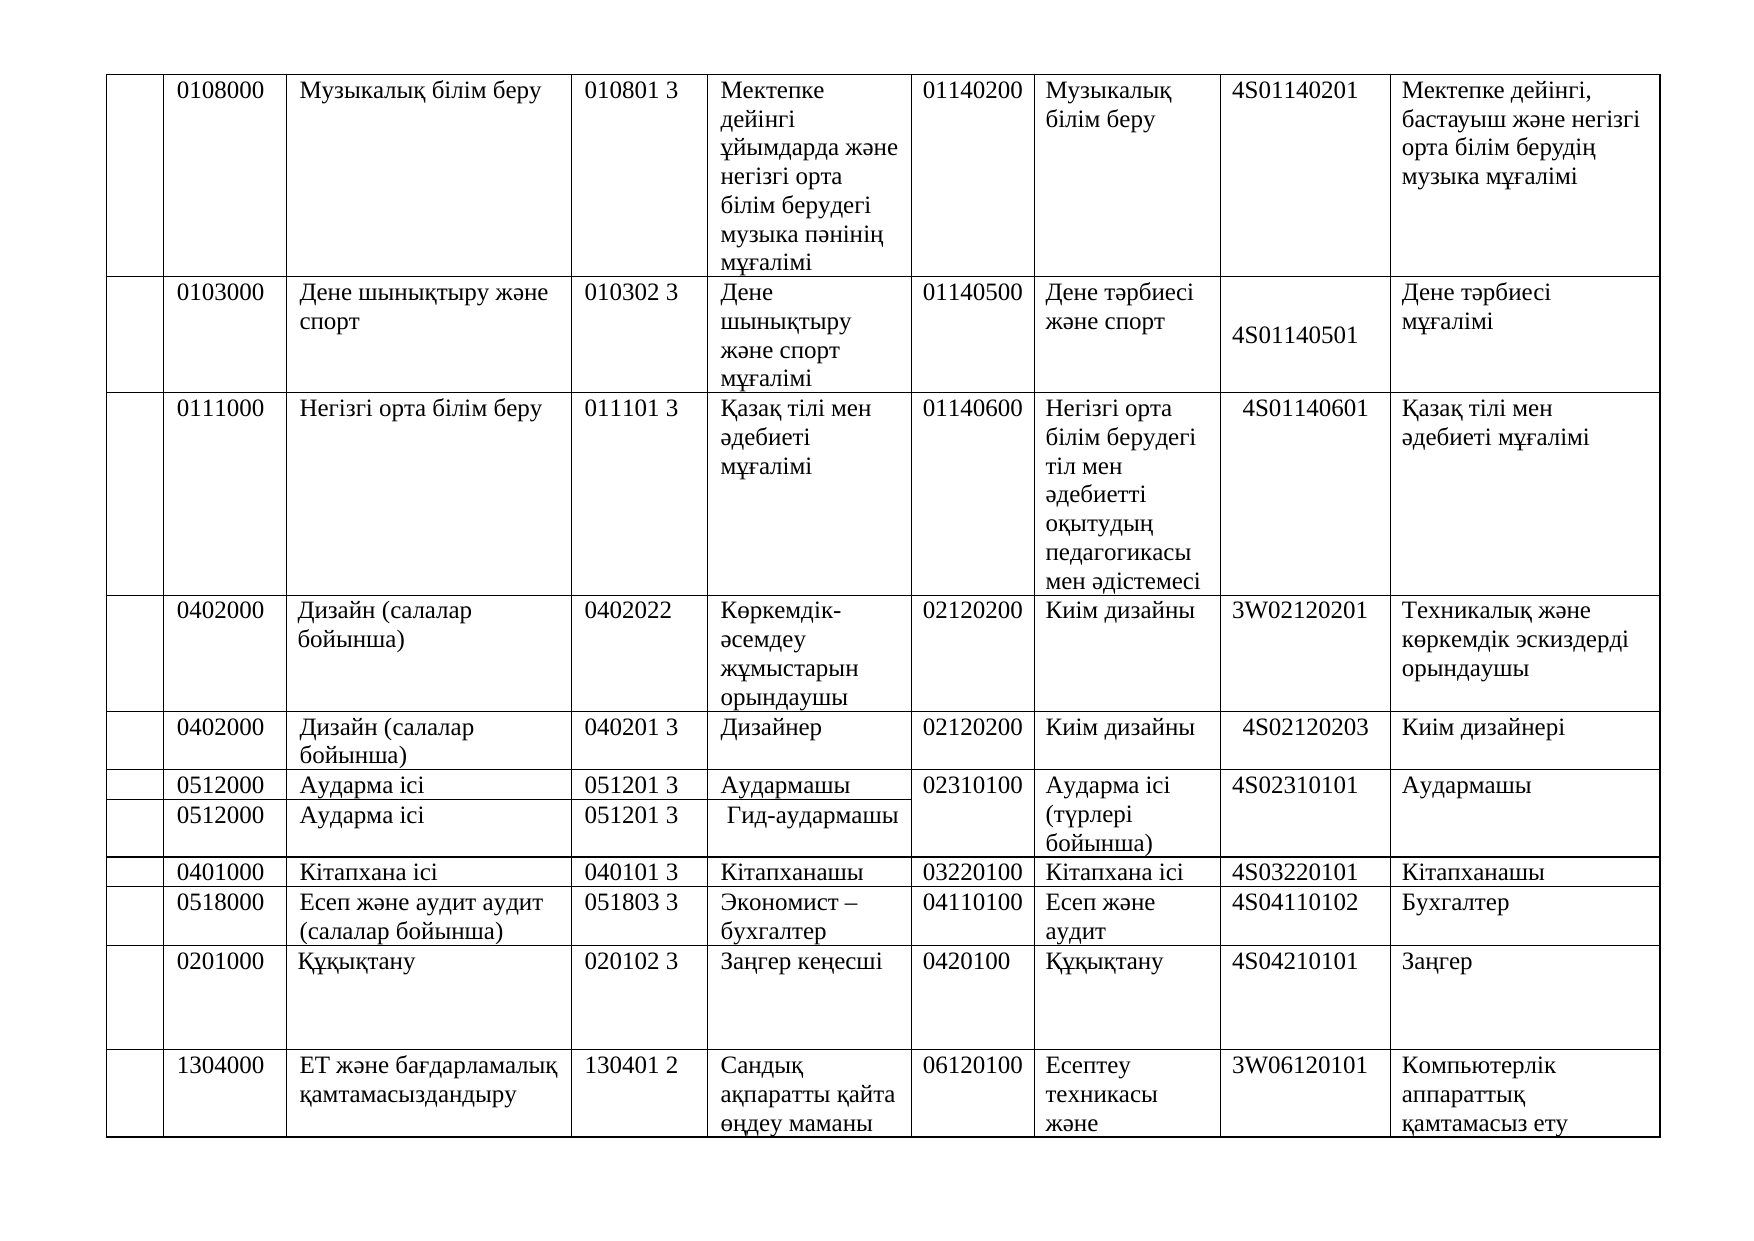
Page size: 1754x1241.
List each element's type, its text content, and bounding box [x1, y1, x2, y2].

table_cell Кітапхана ісі [1035, 858, 1220, 886]
table_cell 051201 3 [572, 770, 707, 799]
table_cell Дизайнер [708, 712, 911, 769]
table_cell 010302 3 [572, 277, 707, 392]
table_cell Есеп және аудит аудит (салалар бойынша) [287, 887, 571, 945]
table_cell 02120200 [912, 712, 1034, 769]
table_cell Құқықтану [287, 946, 571, 1049]
table_cell 0420100 [912, 946, 1034, 1049]
table_cell Негізгі орта білім беру [287, 393, 571, 594]
table_cell 4S02310101 [1221, 770, 1390, 856]
table_cell 011101 3 [572, 393, 707, 594]
table_cell 0518000 [164, 887, 286, 945]
table_cell 1304000 [164, 1050, 286, 1136]
table_cell Дизайн (салалар бойынша) [287, 712, 571, 769]
table_cell 020102 3 [572, 946, 707, 1049]
table_cell 4S03220101 [1221, 858, 1390, 886]
table_cell [107, 712, 163, 769]
table_cell Қазақ тілі мен әдебиеті мұғалімі [1391, 393, 1659, 594]
table_cell 040101 3 [572, 858, 707, 886]
table_cell 4S01140501 [1221, 277, 1390, 392]
table_cell Дене тәрбиесі және спорт [1035, 277, 1220, 392]
table_cell Кітапхана ісі [287, 858, 571, 886]
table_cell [708, 1050, 911, 1136]
table_cell Гид-аудармашы [708, 800, 911, 856]
table_cell [107, 858, 163, 886]
table_cell 02120200 [912, 596, 1034, 711]
table_cell Аударма ісі (түрлері бойынша) [1035, 770, 1220, 856]
table_cell [107, 946, 163, 1049]
table_cell 0103000 [164, 277, 286, 392]
table_cell Заңгер кеңесші [708, 946, 911, 1049]
table_cell 02310100 [912, 770, 1034, 856]
table_cell [107, 887, 163, 945]
table_cell Негізгі орта білім берудегі тіл мен әдебиетті оқытудың педагогикасы мен әдістемесі [1035, 393, 1220, 594]
table_cell [107, 800, 163, 856]
table_cell Мектепке дейінгі, бастауыш және негізгі орта білім берудің музыка мұғалімі [1391, 75, 1659, 276]
table_cell Кітапханашы [708, 858, 911, 886]
table_cell Есеп және аудит [1035, 887, 1220, 945]
table_cell 3W06120101 [1221, 1050, 1390, 1136]
table_cell 0108000 [164, 75, 286, 276]
table_cell [107, 1050, 163, 1136]
table_cell Заңгер [1391, 946, 1659, 1049]
table_cell 01140500 [912, 277, 1034, 392]
table_cell Қазақ тілі мен әдебиеті мұғалімі [708, 393, 911, 594]
table_cell Экономист – бухгалтер [708, 887, 911, 945]
table_cell Аударма ісі [287, 800, 571, 856]
table_cell Киім дизайны [1035, 596, 1220, 711]
table_cell Музыкалық білім беру [287, 75, 571, 276]
table_cell 0111000 [164, 393, 286, 594]
table_cell 0402000 [164, 596, 286, 711]
table_cell Техникалық және көркемдік эскиздерді орындаушы [1391, 596, 1659, 711]
table_cell [107, 596, 163, 711]
table_cell [107, 277, 163, 392]
table_cell 04110100 [912, 887, 1034, 945]
table_cell Киім дизайны [1035, 712, 1220, 769]
table_cell [107, 770, 163, 799]
table_cell 4S04110102 [1221, 887, 1390, 945]
table_cell [107, 75, 163, 276]
table_cell 0512000 [164, 800, 286, 856]
table_cell Мектепке дейінгі ұйымдарда және негізгі орта білім берудегі музыка пәнінің мұғалімі [708, 75, 911, 276]
table_cell Көркемдік-әсемдеу жұмыстарын орындаушы [708, 596, 911, 711]
table_cell 0401000 [164, 858, 286, 886]
table_cell 4S02120203 [1221, 712, 1390, 769]
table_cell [287, 1050, 571, 1136]
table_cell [1035, 1050, 1220, 1136]
table_cell Аударма ісі [287, 770, 571, 799]
table_cell Құқықтану [1035, 946, 1220, 1049]
table_cell Киім дизайнері [1391, 712, 1659, 769]
table_cell Музыкалық білім беру [1035, 75, 1220, 276]
table_cell 3W02120201 [1221, 596, 1390, 711]
table_cell 0512000 [164, 770, 286, 799]
table_cell Дене шынықтыру және спорт мұғалімі [708, 277, 911, 392]
table_cell 4S01140601 [1221, 393, 1390, 594]
table_cell 051201 3 [572, 800, 707, 856]
table_cell 051803 3 [572, 887, 707, 945]
table_cell 03220100 [912, 858, 1034, 886]
table_cell Бухгалтер [1391, 887, 1659, 945]
table_cell 01140200 [912, 75, 1034, 276]
table_cell 0201000 [164, 946, 286, 1049]
table_cell Дене тәрбиесі мұғалімі [1391, 277, 1659, 392]
table_cell 010801 3 [572, 75, 707, 276]
table_cell Кітапханашы [1391, 858, 1659, 886]
table_cell 01140600 [912, 393, 1034, 594]
table_cell 130401 2 [572, 1050, 707, 1136]
table_cell 040201 3 [572, 712, 707, 769]
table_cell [1391, 1050, 1659, 1136]
table_cell Аудармашы [1391, 770, 1659, 856]
table_cell 4S01140201 [1221, 75, 1390, 276]
table_cell Дизайн (салалар бойынша) [287, 596, 571, 711]
table_cell 4S04210101 [1221, 946, 1390, 1049]
table_cell [107, 393, 163, 594]
table_cell 0402022 [572, 596, 707, 711]
table_cell Дене шынықтыру және спорт [287, 277, 571, 392]
table_cell 06120100 [912, 1050, 1034, 1136]
table_cell Аудармашы [708, 770, 911, 799]
table_cell 0402000 [164, 712, 286, 769]
